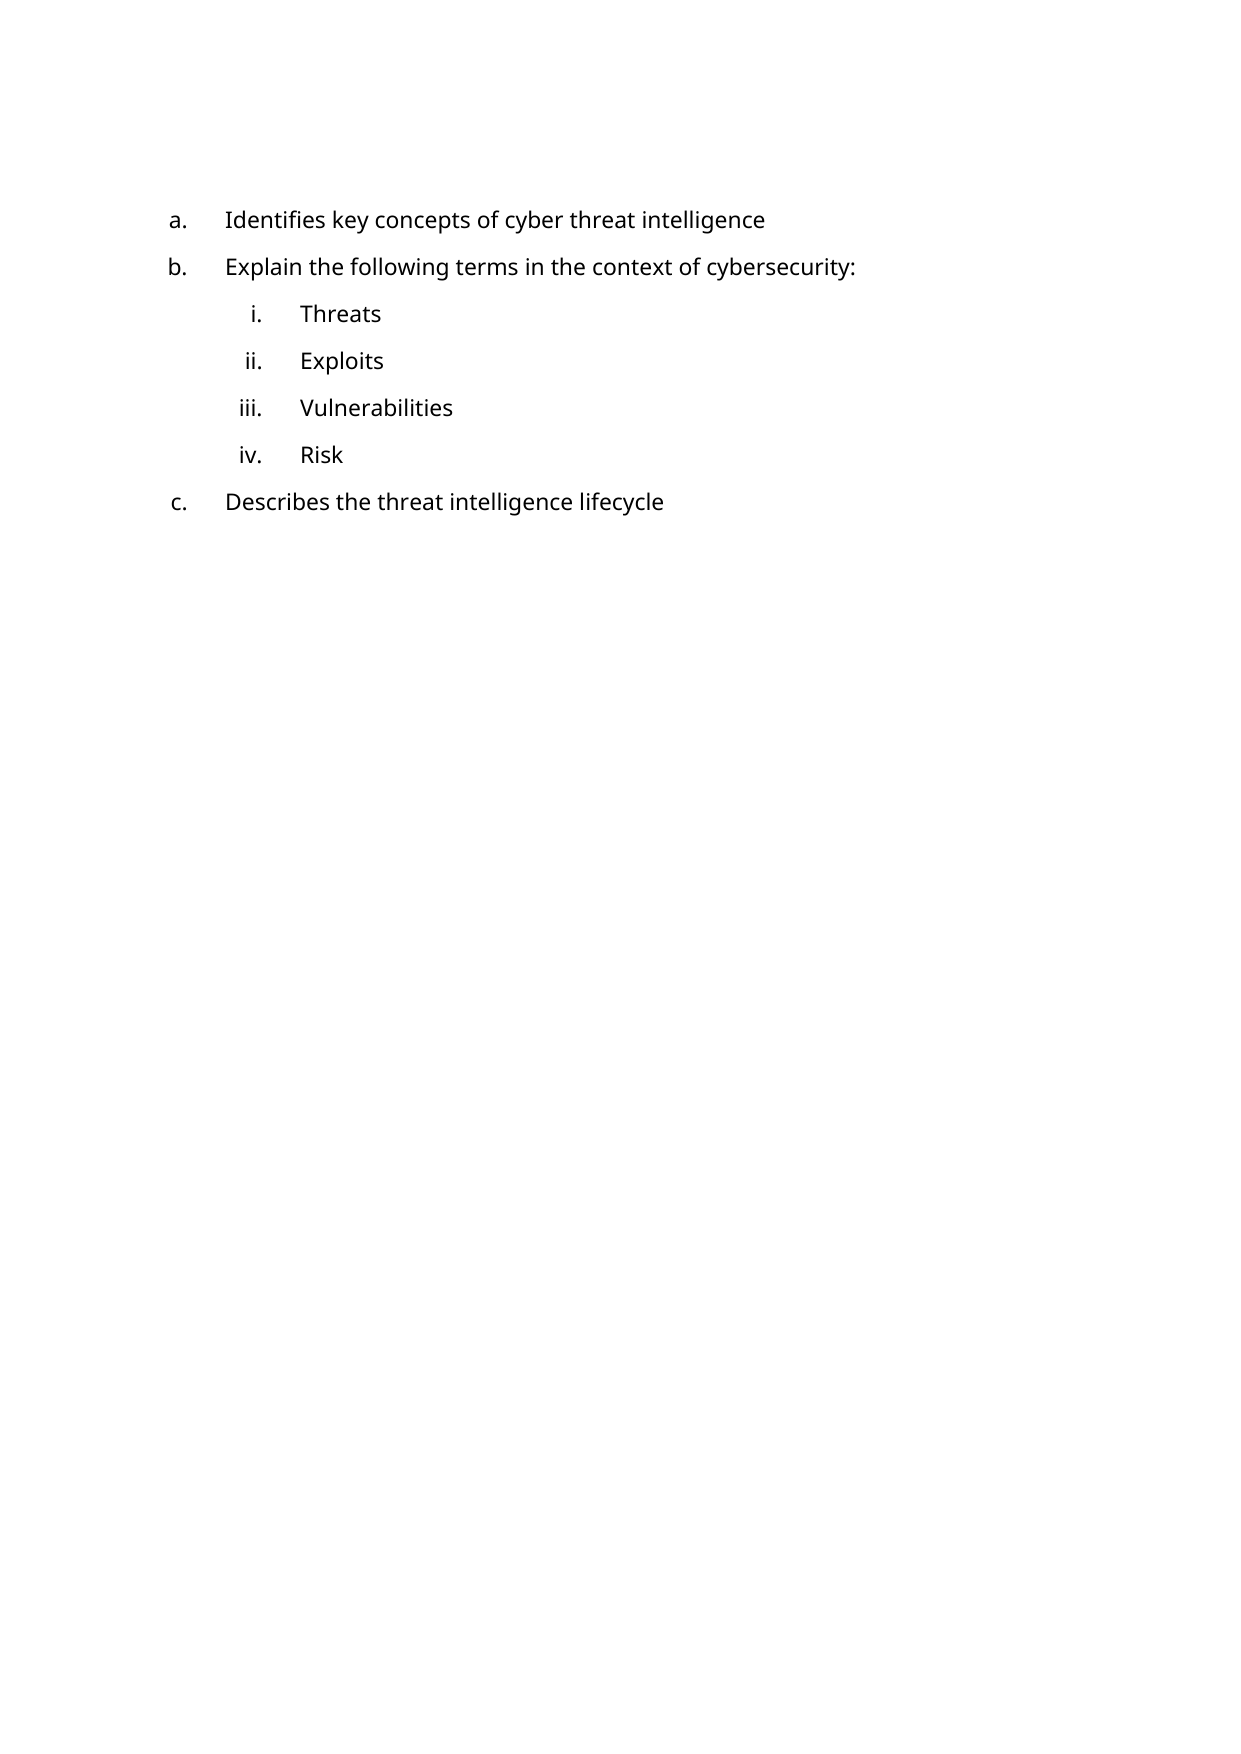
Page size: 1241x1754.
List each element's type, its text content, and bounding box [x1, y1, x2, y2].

list Risk [262, 439, 1090, 470]
list Threats [262, 298, 1090, 329]
list Exploits [262, 345, 1090, 376]
list Describes the threat intelligence lifecycle [187, 486, 1090, 517]
list Vulnerabilities [262, 392, 1090, 423]
list Explain the following terms in the context of cybersecurity: [187, 251, 1090, 283]
list Identifies key concepts of cyber threat intelligence [187, 204, 1090, 236]
